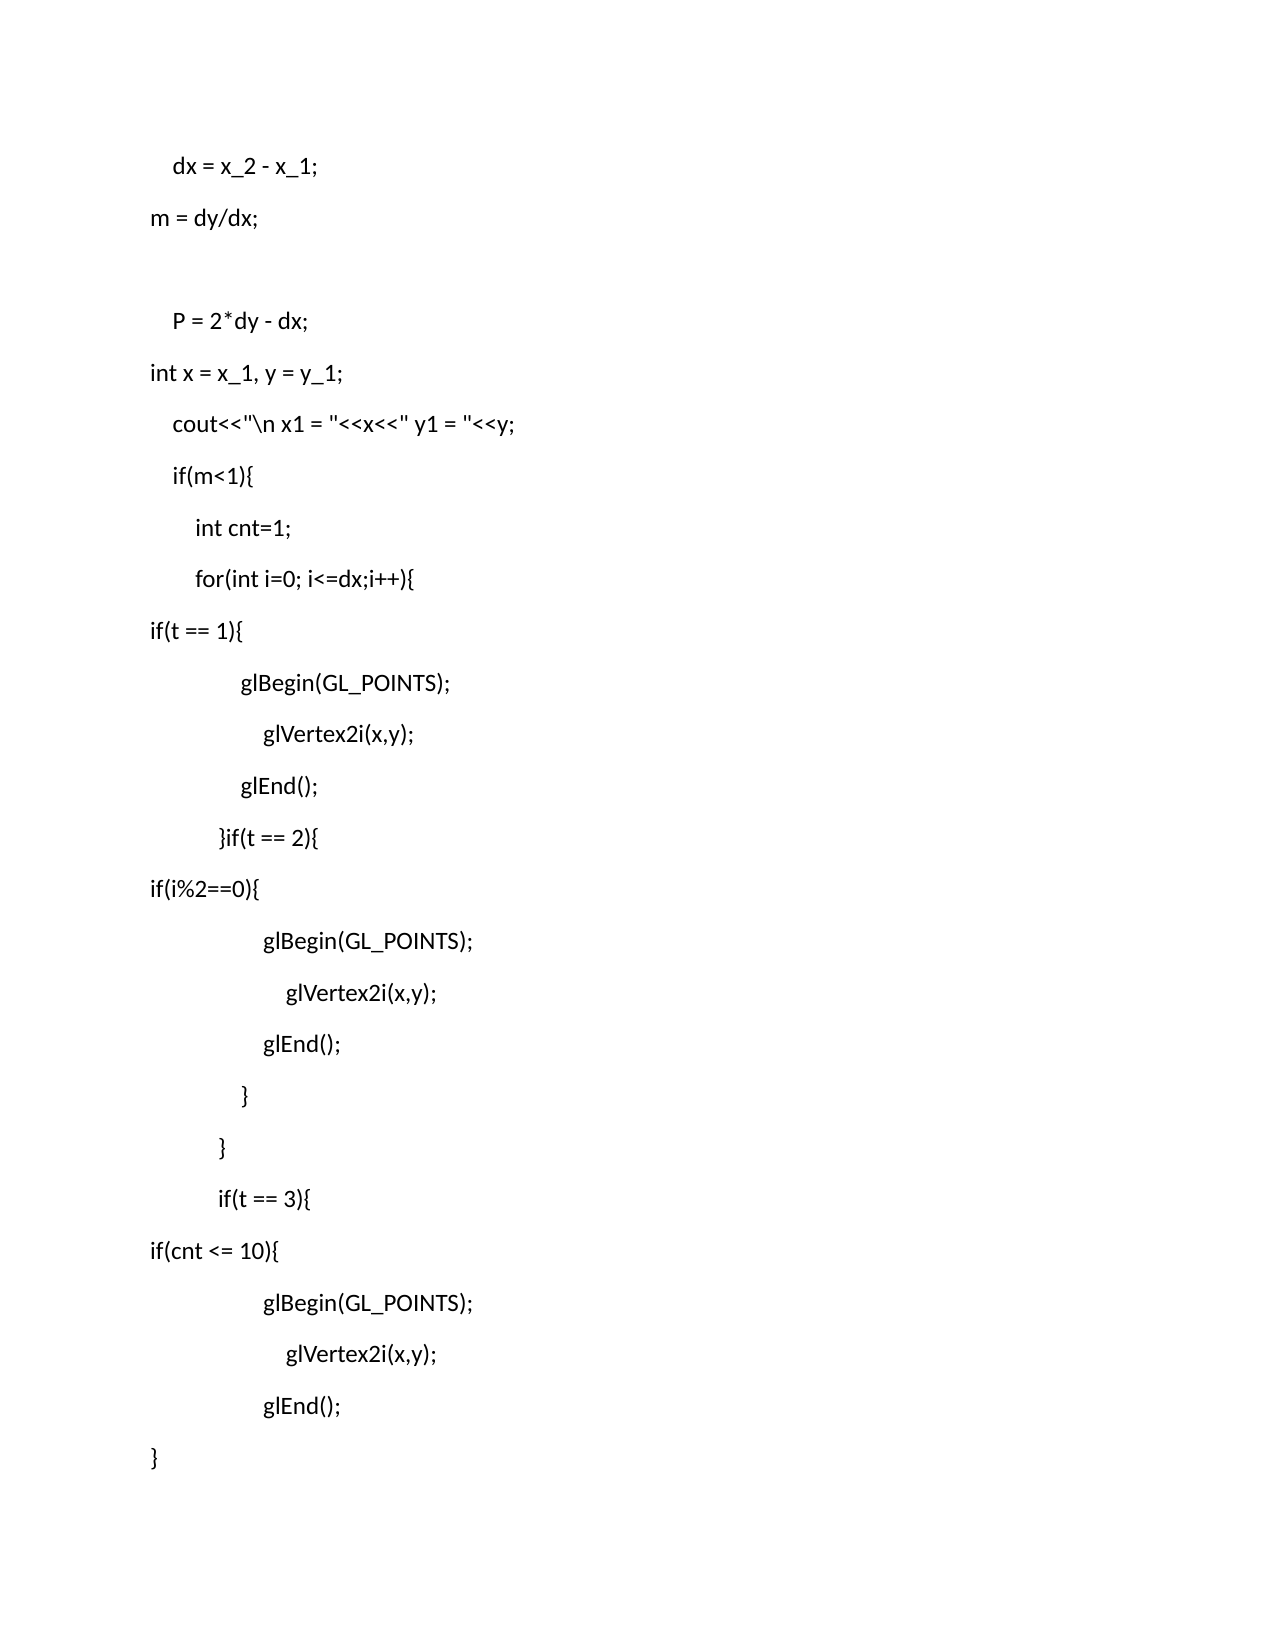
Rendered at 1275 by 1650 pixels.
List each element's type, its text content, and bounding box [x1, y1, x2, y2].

text m = dy/dx; [150, 202, 1125, 232]
text if(t == 3){ [150, 1183, 1125, 1214]
text if(m<1){ [150, 460, 1125, 491]
text if(t == 1){ [150, 615, 1125, 646]
text P = 2*dy - dx; [150, 305, 1125, 336]
text for(int i=0; i<=dx;i++){ [150, 563, 1125, 594]
text } [150, 1080, 1125, 1111]
text if(cnt <= 10){ [150, 1235, 1125, 1266]
text } [150, 1442, 1125, 1472]
text glEnd(); [150, 1028, 1125, 1059]
text if(i%2==0){ [150, 873, 1125, 904]
text glBegin(GL_POINTS); [150, 925, 1125, 956]
text }if(t == 2){ [150, 822, 1125, 852]
text } [150, 1132, 1125, 1162]
text glBegin(GL_POINTS); [150, 667, 1125, 697]
text glEnd(); [150, 1390, 1125, 1421]
text glVertex2i(x,y); [150, 1338, 1125, 1369]
text glVertex2i(x,y); [150, 718, 1125, 749]
text glEnd(); [150, 770, 1125, 801]
text glBegin(GL_POINTS); [150, 1287, 1125, 1317]
text int x = x_1, y = y_1; [150, 357, 1125, 387]
text glVertex2i(x,y); [150, 977, 1125, 1007]
text int cnt=1; [150, 512, 1125, 542]
text cout<<"\n x1 = "<<x<<" y1 = "<<y; [150, 408, 1125, 439]
text dx = x_2 - x_1; [150, 150, 1125, 181]
